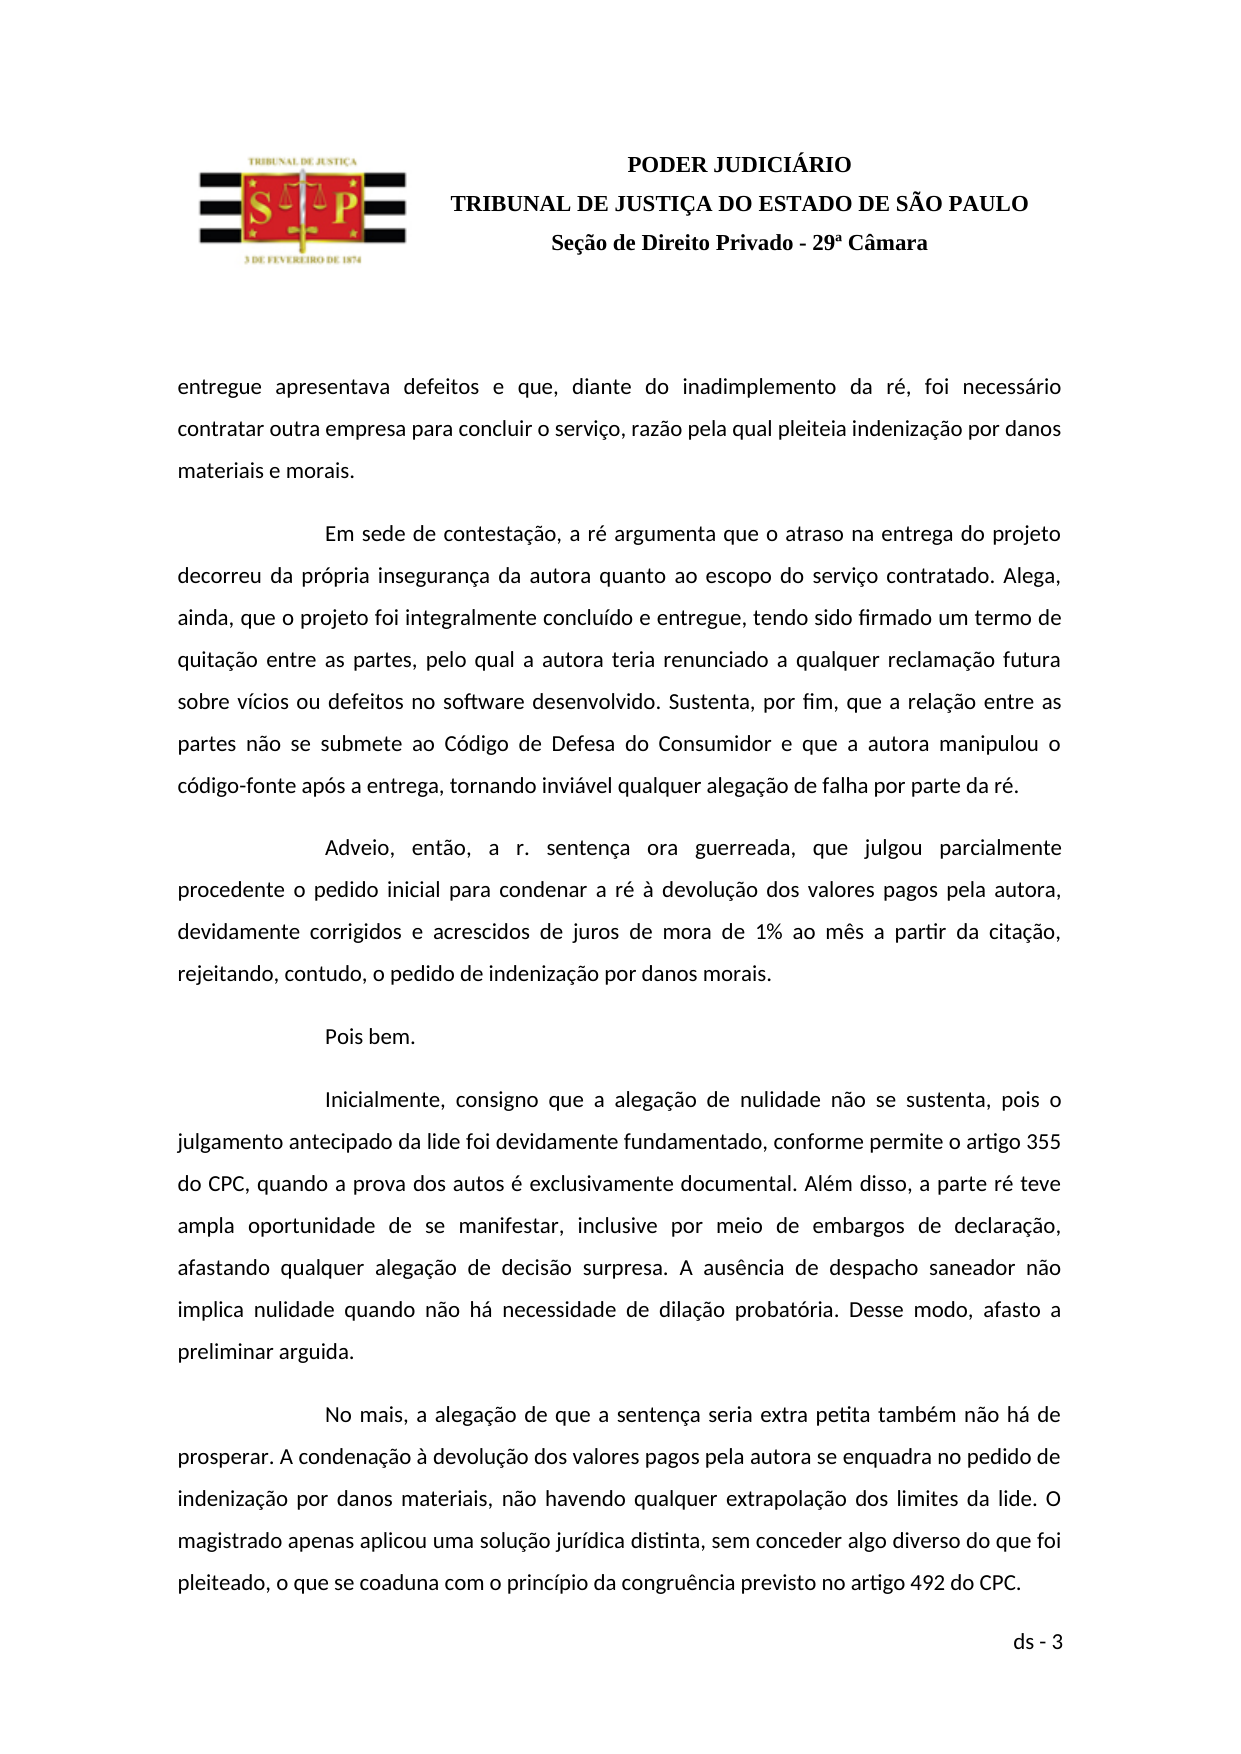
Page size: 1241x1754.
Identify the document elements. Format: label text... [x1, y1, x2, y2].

text Inicialmente, consigno que a alegação de nulidade não se sustenta, pois o julgamento antecipado da lide foi devidamente fundamentado, conforme permite o artigo 355 do CPC, quando a prova dos autos é exclusivamente documental. Além disso, a parte ré teve ampla oportunidade de se manifestar, inclusive por meio de embargos de declaração, afastando qualquer alegação de decisão surpresa. A ausência de despacho saneador não implica nulidade quando não há necessidade de dilação probatória. Desse modo, afasto a preliminar arguida. [177, 1085, 1063, 1365]
text No mais, a alegação de que a sentença seria extra petita também não há de prosperar. A condenação à devolução dos valores pagos pela autora se enquadra no pedido de indenização por danos materiais, não havendo qualquer extrapolação dos limites da lide. O magistrado apenas aplicou uma solução jurídica distinta, sem conceder algo diverso do que foi pleiteado, o que se coaduna com o princípio da congruência previsto no artigo 492 do CPC. [177, 1400, 1063, 1596]
text Pois bem. [177, 1022, 1063, 1050]
picture [185, 143, 421, 279]
text Em sede de contestação, a ré argumenta que o atraso na entrega do projeto decorreu da própria insegurança da autora quanto ao escopo do serviço contratado. Alega, ainda, que o projeto foi integralmente concluído e entregue, tendo sido firmado um termo de quitação entre as partes, pelo qual a autora teria renunciado a qualquer reclamação futura sobre vícios ou defeitos no software desenvolvido. Sustenta, por fim, que a relação entre as partes não se submete ao Código de Defesa do Consumidor e que a autora manipulou o código-fonte após a entrega, tornando inviável qualquer alegação de falha por parte da ré. [177, 519, 1063, 799]
text Adveio, então, a r. sentença ora guerreada, que julgou parcialmente procedente o pedido inicial para condenar a ré à devolução dos valores pagos pela autora, devidamente corrigidos e acrescidos de juros de mora de 1% ao mês a partir da citação, rejeitando, contudo, o pedido de indenização por danos morais. [177, 833, 1063, 987]
